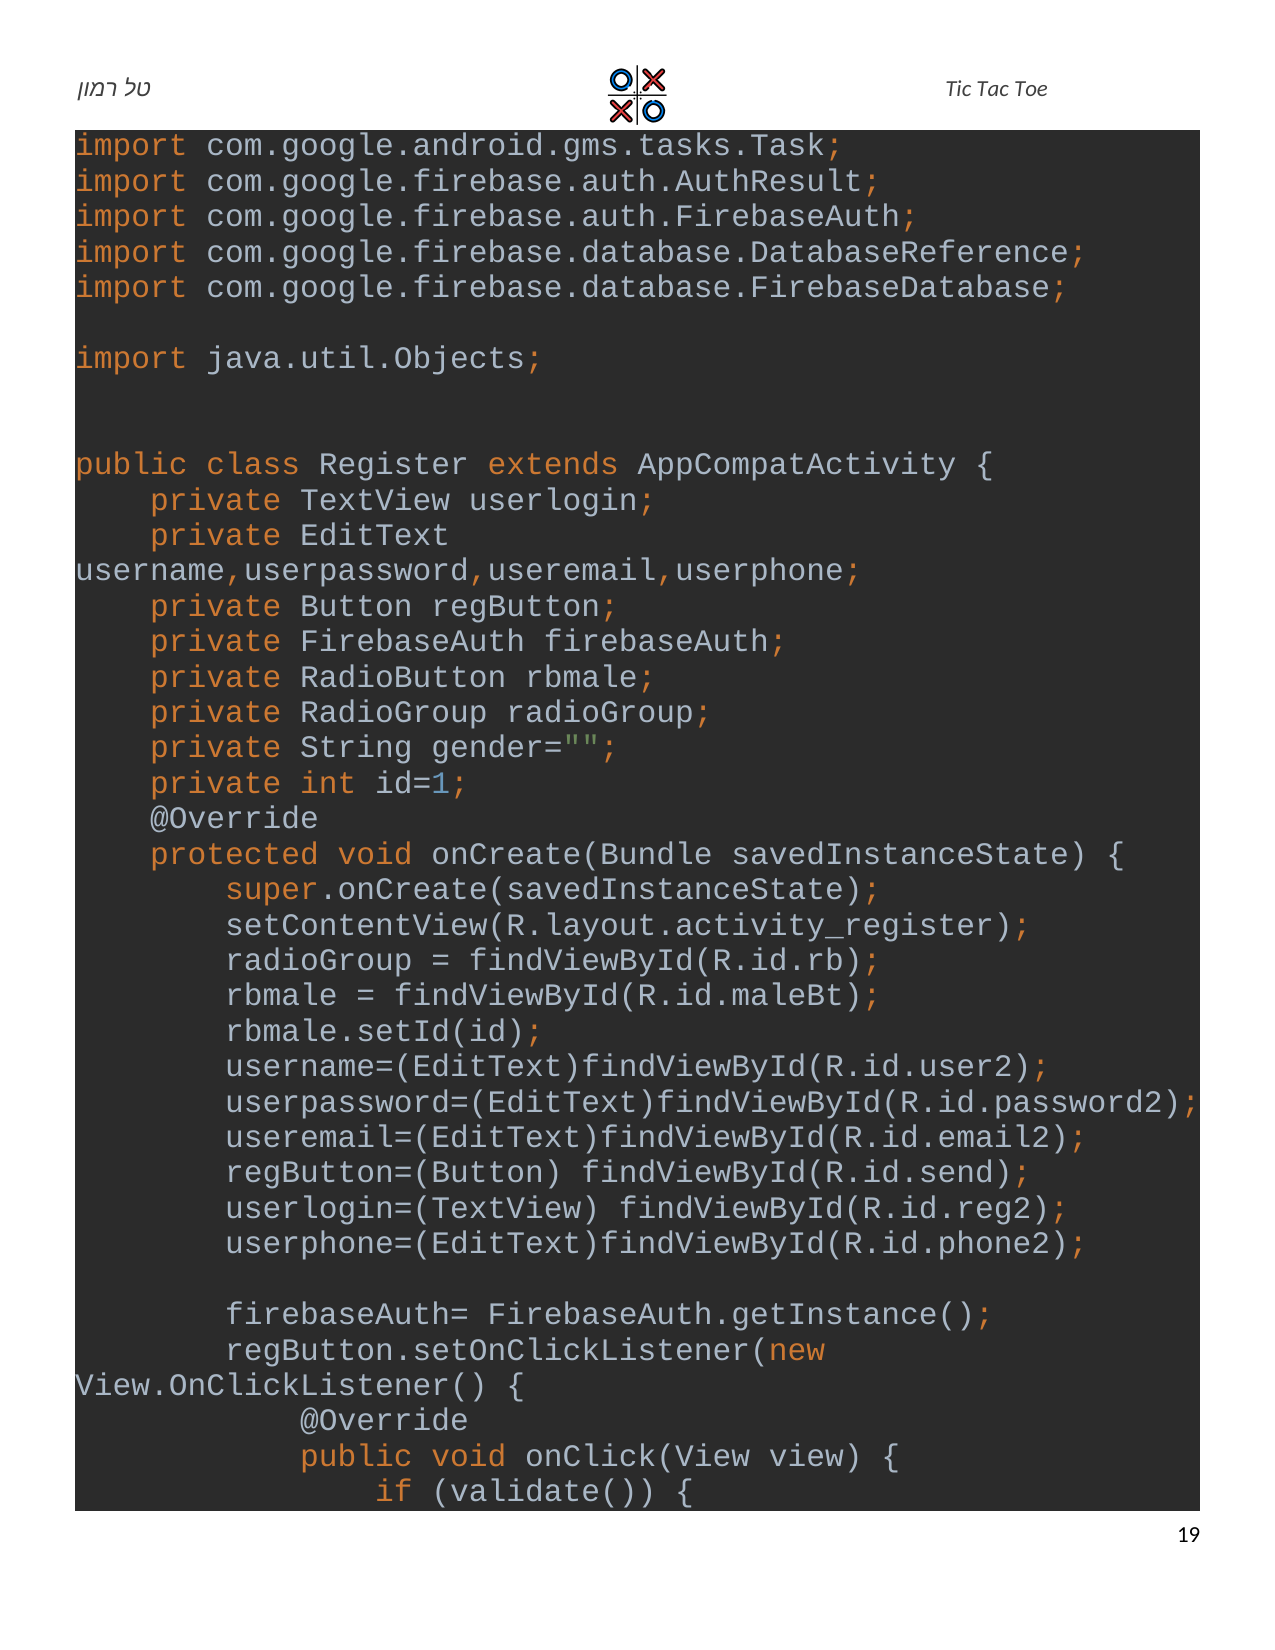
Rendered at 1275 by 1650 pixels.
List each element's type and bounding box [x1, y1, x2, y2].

text [75, 130, 1200, 1511]
picture [607, 65, 667, 125]
